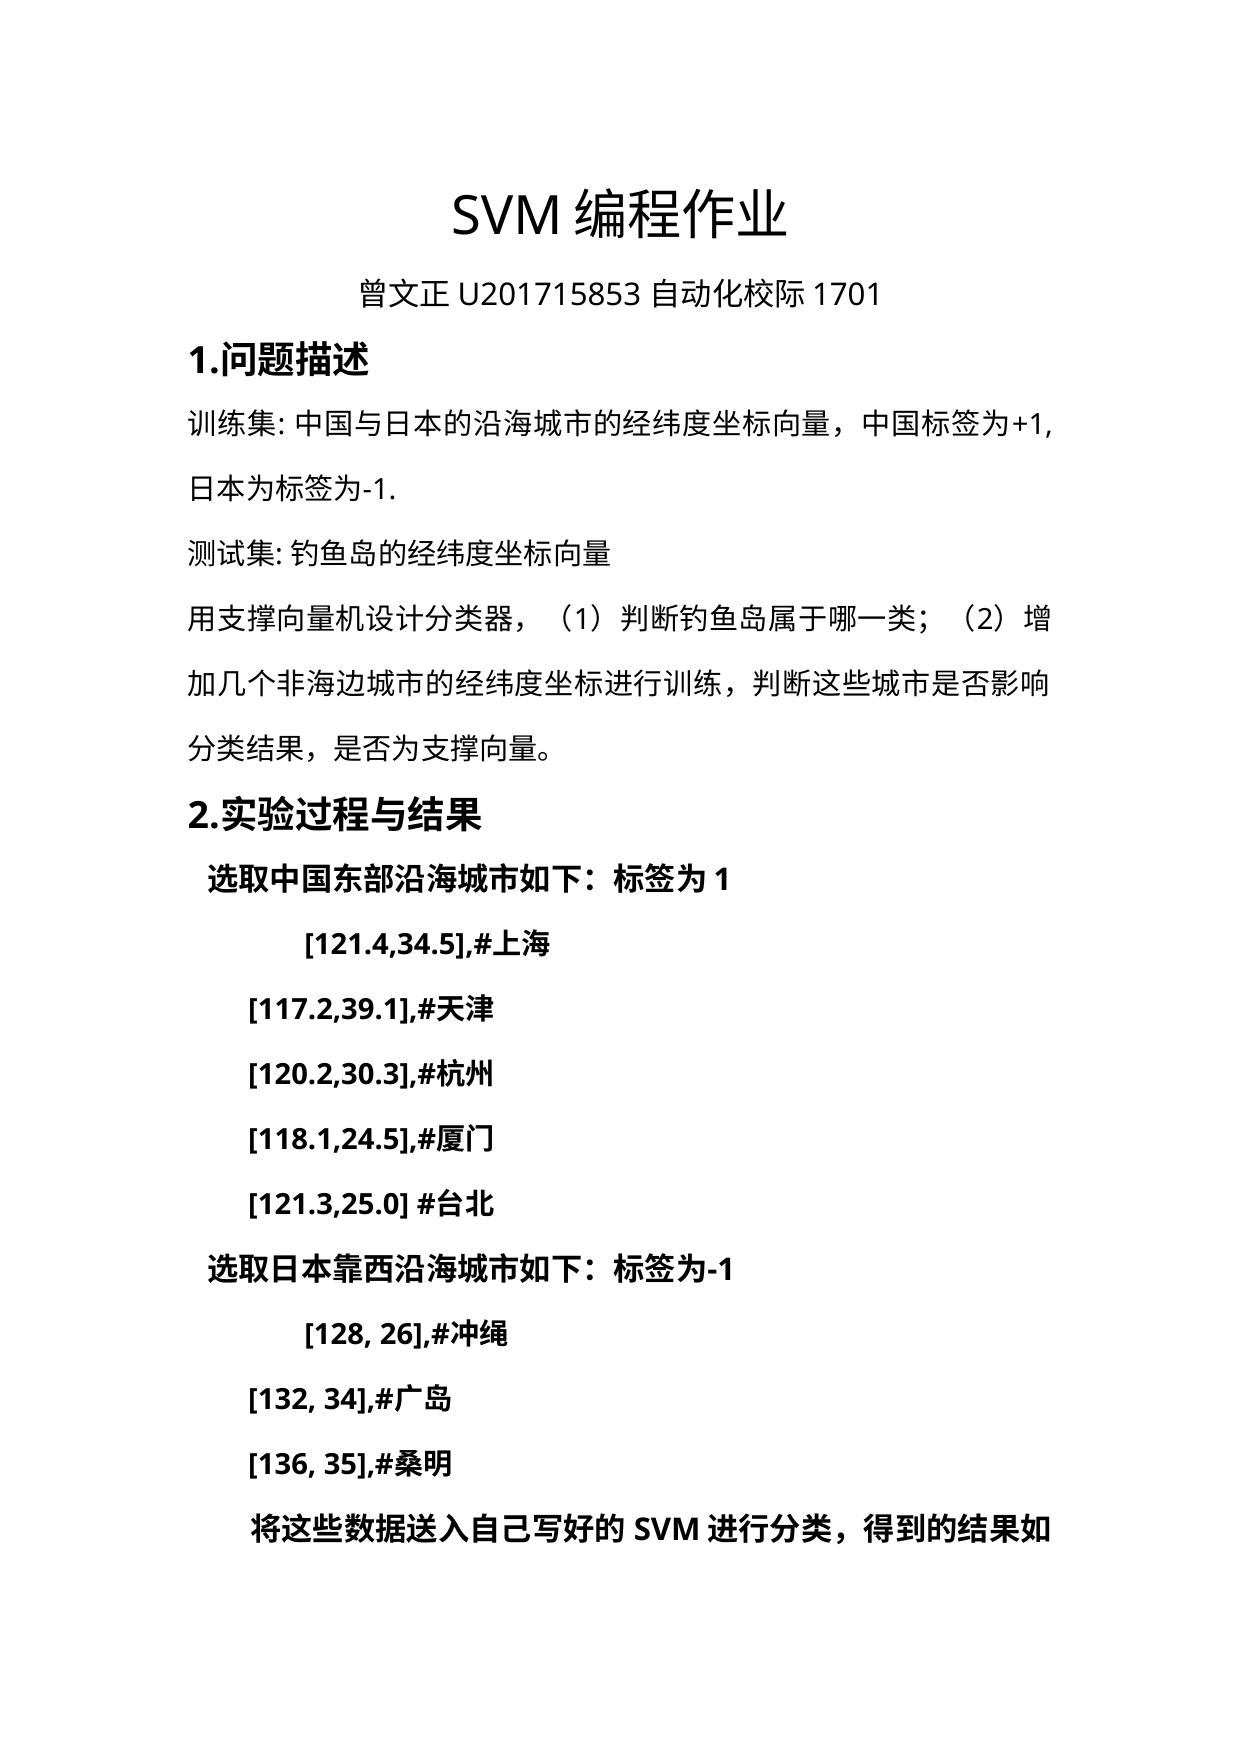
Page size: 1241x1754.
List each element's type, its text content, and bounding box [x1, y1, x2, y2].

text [187, 1494, 1053, 1559]
text 训练集: 中国与日本的沿海城市的经纬度坐标向量，中国标签为+1, 日本为标签为-1. [187, 389, 1053, 519]
text [118.1,24.5],#厦门 [187, 1104, 1053, 1169]
text 测试集: 钓鱼岛的经纬度坐标向量 [187, 519, 1053, 584]
text [132, 34],#广岛 [187, 1364, 1053, 1429]
text 用支撑向量机设计分类器，（1）判断钓鱼岛属于哪一类；（2）增加几个非海边城市的经纬度坐标进行训练，判断这些城市是否影响分类结果，是否为支撑向量。 [187, 584, 1053, 779]
text [121.4,34.5],#上海 [187, 909, 1053, 974]
text SVM编程作业 [187, 162, 1053, 259]
text 1.问题描述 [187, 324, 1053, 389]
text [128, 26],#冲绳 [187, 1299, 1053, 1364]
text [120.2,30.3],#杭州 [187, 1039, 1053, 1104]
text 2.实验过程与结果 [187, 779, 1053, 844]
text 选取日本靠西沿海城市如下：标签为-1 [187, 1234, 1053, 1299]
text [117.2,39.1],#天津 [187, 974, 1053, 1039]
text 曾文正 U201715853 自动化校际1701 [187, 259, 1053, 324]
text [121.3,25.0] #台北 [187, 1169, 1053, 1234]
text [136, 35],#桑明 [187, 1429, 1053, 1494]
text 选取中国东部沿海城市如下：标签为1 [187, 844, 1053, 909]
